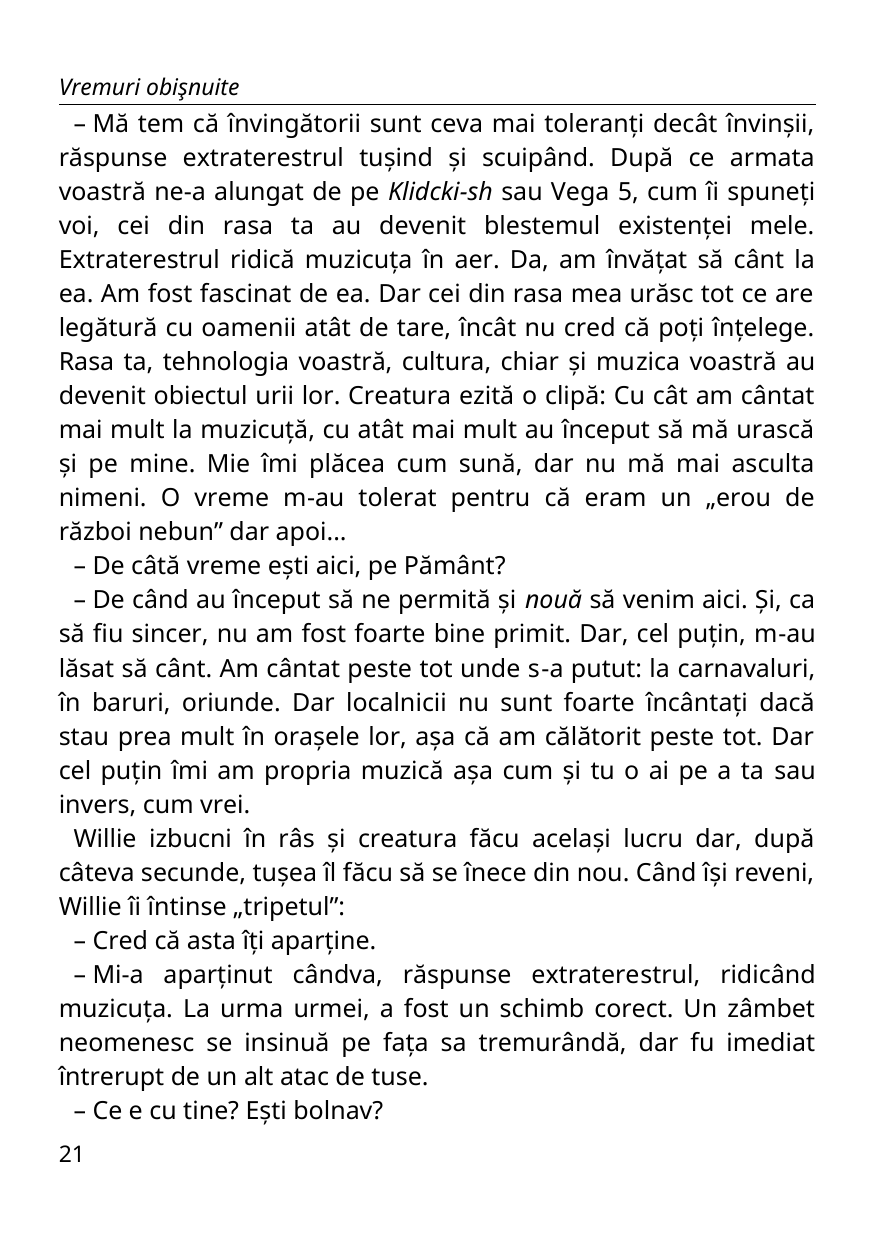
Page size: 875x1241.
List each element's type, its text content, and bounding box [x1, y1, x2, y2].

text – De câtă vreme eşti aici, pe Pământ? [58, 548, 816, 582]
text – Mi-a aparţinut cândva, răspunse extraterestrul, ridicând muzicuţa. La urma urmei, a fost un schimb corect. Un zâmbet neomenesc se insinuă pe faţa sa tremurândă, dar fu imediat întrerupt de un alt atac de tuse. [58, 957, 816, 1093]
text – Cred că asta îţi aparţine. [58, 923, 816, 957]
text – Ce e cu tine? Eşti bolnav? [58, 1093, 816, 1127]
text – Mă tem că învingătorii sunt ceva mai toleranţi decât învinşii, răspunse extraterestrul tuşind şi scuipând. După ce armata voastră ne-a alungat de pe Klidcki-sh sau Vega 5, cum îi spuneţi voi, cei din rasa ta au devenit blestemul existenţei mele. Extraterestrul ridică muzicuţa în aer. Da, am învăţat să cânt la ea. Am fost fascinat de ea. Dar cei din rasa mea urăsc tot ce are legătură cu oamenii atât de tare, încât nu cred că poţi înţelege. Rasa ta, tehnologia voastră, cultura, chiar şi muzica voastră au devenit obiectul urii lor. Creatura ezită o clipă: Cu cât am cântat mai mult la muzicuţă, cu atât mai mult au început să mă urască şi pe mine. Mie îmi plăcea cum sună, dar nu mă mai asculta nimeni. O vreme m-au tolerat pentru că eram un „erou de război nebun” dar apoi... [58, 105, 816, 548]
text – De când au început să ne permită şi nouă să venim aici. Şi, ca să fiu sincer, nu am fost foarte bine primit. Dar, cel puţin, m-au lăsat să cânt. Am cântat peste tot unde s-a putut: la carnavaluri, în baruri, oriunde. Dar localnicii nu sunt foarte încântaţi dacă stau prea mult în oraşele lor, aşa că am călătorit peste tot. Dar cel puţin îmi am propria muzică aşa cum şi tu o ai pe a ta sau invers, cum vrei. [58, 582, 816, 821]
text Willie izbucni în râs şi creatura făcu acelaşi lucru dar, după câteva secunde, tuşea îl făcu să se înece din nou. Când îşi reveni, Willie îi întinse „tripetul”: [58, 821, 816, 923]
